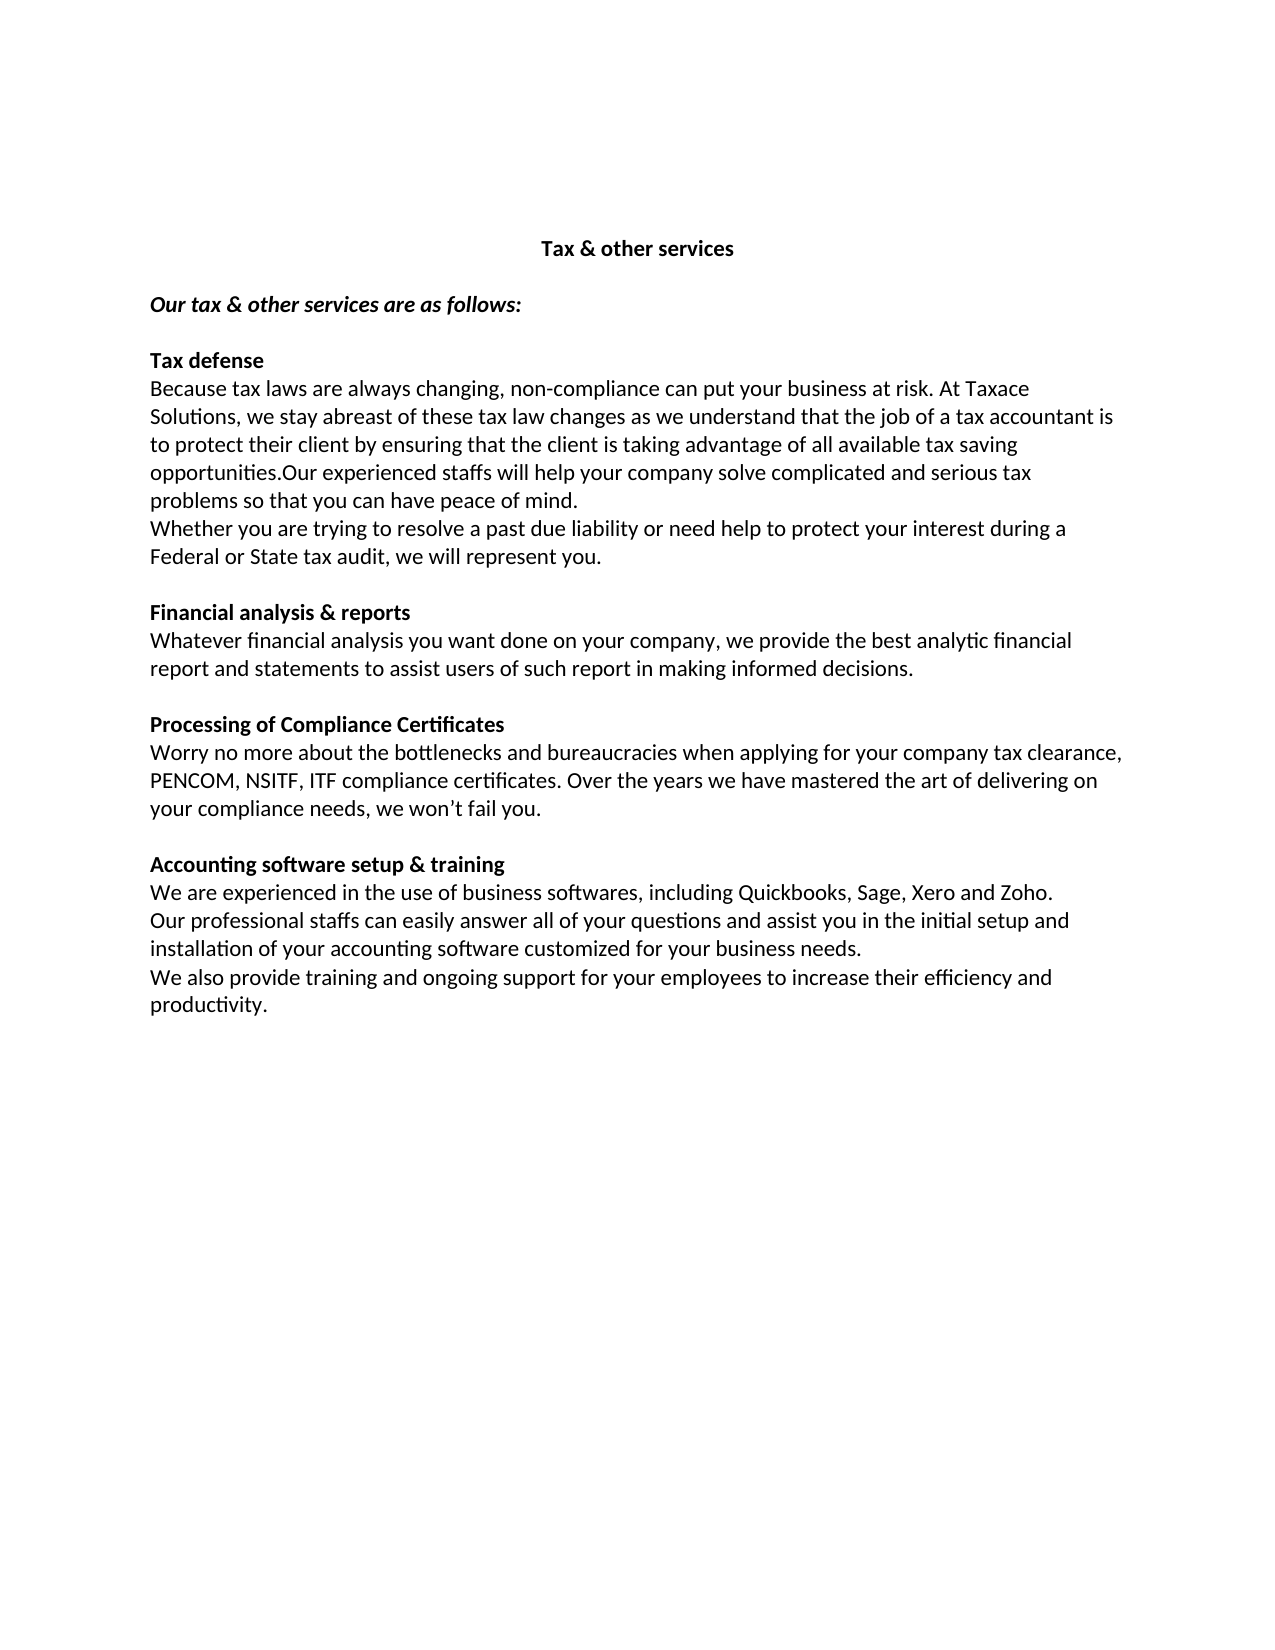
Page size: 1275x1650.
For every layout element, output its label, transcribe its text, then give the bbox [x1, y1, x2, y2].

text Worry no more about the bottlenecks and bureaucracies when applying for your company tax clearance, PENCOM, NSITF, ITF compliance certificates. Over the years we have mastered the art of delivering on your compliance needs, we won’t fail you. [150, 738, 1125, 822]
text Our tax & other services are as follows: [150, 290, 1125, 318]
text We are experienced in the use of business softwares, including Quickbooks, Sage, Xero and Zoho. [150, 878, 1125, 907]
text Our professional staffs can easily answer all of your questions and assist you in the initial setup and installation of your accounting software customized for your business needs. [150, 907, 1125, 963]
text Tax defense [150, 346, 1125, 374]
text Tax & other services [150, 234, 1125, 262]
text Because tax laws are always changing, non-compliance can put your business at risk. At Taxace Solutions, we stay abreast of these tax law changes as we understand that the job of a tax accountant is to protect their client by ensuring that the client is taking advantage of all available tax saving opportunities.Our experienced staffs will help your company solve complicated and serious tax problems so that you can have peace of mind. [150, 374, 1125, 514]
text Whether you are trying to resolve a past due liability or need help to protect your interest during a Federal or State tax audit, we will represent you. [150, 514, 1125, 570]
text Accounting software setup & training [150, 851, 1125, 878]
text Whatever financial analysis you want done on your company, we provide the best analytic financial report and statements to assist users of such report in making informed decisions. [150, 626, 1125, 682]
text We also provide training and ongoing support for your employees to increase their efficiency and productivity. [150, 963, 1125, 1019]
text Processing of Compliance Certificates [150, 710, 1125, 738]
text Financial analysis & reports [150, 598, 1125, 626]
